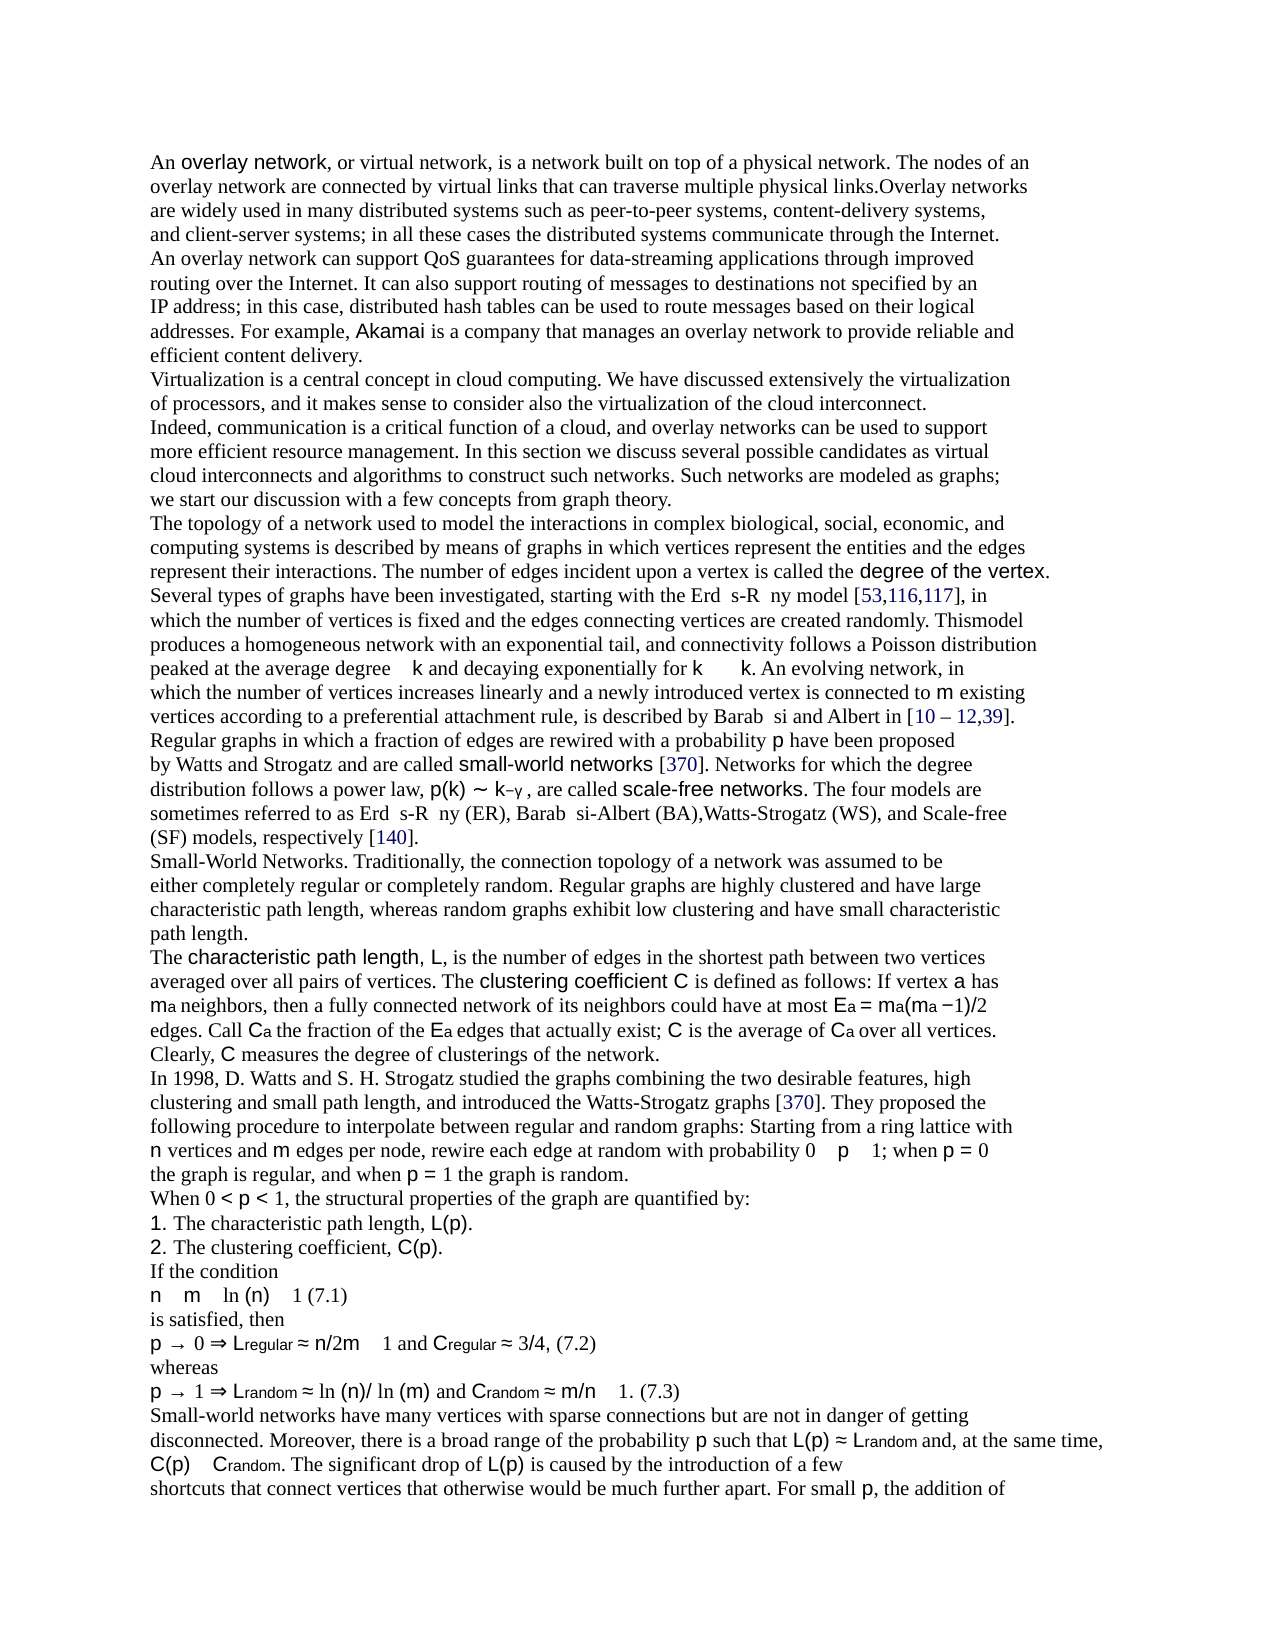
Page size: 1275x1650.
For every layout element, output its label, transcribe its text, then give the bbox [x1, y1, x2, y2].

text the graph is regular, and when p = 1 the graph is random. [150, 1162, 1125, 1186]
text either completely regular or completely random. Regular graphs are highly clustered and have large [150, 873, 1125, 897]
text n m ln (n) 1 (7.1) [150, 1283, 1125, 1307]
text more efficient resource management. In this section we discuss several possible candidates as virtual [150, 439, 1125, 463]
text Small-world networks have many vertices with sparse connections but are not in danger of getting [150, 1403, 1125, 1427]
text of processors, and it makes sense to consider also the virtualization of the cloud interconnect. [150, 391, 1125, 415]
text produces a homogeneous network with an exponential tail, and connectivity follows a Poisson distribution [150, 632, 1125, 656]
text whereas [150, 1355, 1125, 1379]
text and client-server systems; in all these cases the distributed systems communicate through the Internet. [150, 222, 1125, 246]
text computing systems is described by means of graphs in which vertices represent the entities and the edges [150, 535, 1125, 559]
text Virtualization is a central concept in cloud computing. We have discussed extensively the virtualization [150, 367, 1125, 391]
text are widely used in many distributed systems such as peer-to-peer systems, content-delivery systems, [150, 198, 1125, 222]
text clustering and small path length, and introduced the Watts-Strogatz graphs [370]. They proposed the [150, 1090, 1125, 1114]
text disconnected. Moreover, there is a broad range of the probability p such that L(p) ≈ Lrandom and, at the same time, C(p) Crandom. The significant drop of L(p) is caused by the introduction of a few [150, 1427, 1125, 1476]
text Small-World Networks. Traditionally, the connection topology of a network was assumed to be [150, 849, 1125, 873]
text which the number of vertices is fixed and the edges connecting vertices are created randomly. Thismodel [150, 607, 1125, 632]
text Regular graphs in which a fraction of edges are rewired with a probability p have been proposed [150, 728, 1125, 752]
text (SF) models, respectively [140]. [150, 824, 1125, 849]
text efficient content delivery. [150, 343, 1125, 367]
text 2. The clustering coefficient, C(p). [150, 1234, 1125, 1259]
text If the condition [150, 1259, 1125, 1283]
text Several types of graphs have been investigated, starting with the Erd s-R ny model [53,116,117], in [150, 583, 1125, 607]
text is satisfied, then [150, 1307, 1125, 1331]
text An overlay network, or virtual network, is a network built on top of a physical network. The nodes of an [150, 150, 1125, 174]
text ma neighbors, then a fully connected network of its neighbors could have at most Ea = ma(ma −1)/2 [150, 993, 1125, 1017]
text The characteristic path length, L, is the number of edges in the shortest path between two vertices [150, 945, 1125, 969]
text sometimes referred to as Erd s-R ny (ER), Barab si-Albert (BA),Watts-Strogatz (WS), and Scale-free [150, 801, 1125, 824]
text edges. Call Ca the fraction of the Ea edges that actually exist; C is the average of Ca over all vertices. [150, 1017, 1125, 1042]
text averaged over all pairs of vertices. The clustering coefficient C is defined as follows: If vertex a has [150, 969, 1125, 993]
text shortcuts that connect vertices that otherwise would be much further apart. For small p, the addition of [150, 1476, 1125, 1500]
text The topology of a network used to model the interactions in complex biological, social, economic, and [150, 511, 1125, 535]
text path length. [150, 921, 1125, 945]
text 1. The characteristic path length, L(p). [150, 1210, 1125, 1234]
text In 1998, D. Watts and S. H. Strogatz studied the graphs combining the two desirable features, high [150, 1066, 1125, 1090]
text Indeed, communication is a critical function of a cloud, and overlay networks can be used to support [150, 415, 1125, 439]
text represent their interactions. The number of edges incident upon a vertex is called the degree of the vertex. [150, 559, 1125, 583]
text IP address; in this case, distributed hash tables can be used to route messages based on their logical [150, 294, 1125, 318]
text peaked at the average degree k and decaying exponentially for k k. An evolving network, in [150, 656, 1125, 680]
text characteristic path length, whereas random graphs exhibit low clustering and have small characteristic [150, 897, 1125, 921]
text An overlay network can support QoS guarantees for data-streaming applications through improved [150, 246, 1125, 270]
text p → 1 ⇒ Lrandom ≈ ln (n)/ ln (m) and Crandom ≈ m/n 1. (7.3) [150, 1379, 1125, 1403]
text n vertices and m edges per node, rewire each edge at random with probability 0 p 1; when p = 0 [150, 1138, 1125, 1162]
text we start our discussion with a few concepts from graph theory. [150, 487, 1125, 511]
text which the number of vertices increases linearly and a newly introduced vertex is connected to m existing [150, 680, 1125, 704]
text addresses. For example, Akamai is a company that manages an overlay network to provide reliable and [150, 318, 1125, 343]
text p → 0 ⇒ Lregular ≈ n/2m 1 and Cregular ≈ 3/4, (7.2) [150, 1331, 1125, 1355]
text vertices according to a preferential attachment rule, is described by Barab si and Albert in [10 – 12,39]. [150, 704, 1125, 728]
text distribution follows a power law, p(k) ∼ k−γ , are called scale-free networks. The four models are [150, 776, 1125, 801]
text overlay network are connected by virtual links that can traverse multiple physical links.Overlay networks [150, 174, 1125, 198]
text Clearly, C measures the degree of clusterings of the network. [150, 1042, 1125, 1066]
text routing over the Internet. It can also support routing of messages to destinations not specified by an [150, 270, 1125, 294]
text cloud interconnects and algorithms to construct such networks. Such networks are modeled as graphs; [150, 463, 1125, 487]
text following procedure to interpolate between regular and random graphs: Starting from a ring lattice with [150, 1114, 1125, 1138]
text When 0 < p < 1, the structural properties of the graph are quantified by: [150, 1186, 1125, 1210]
text by Watts and Strogatz and are called small-world networks [370]. Networks for which the degree [150, 752, 1125, 776]
